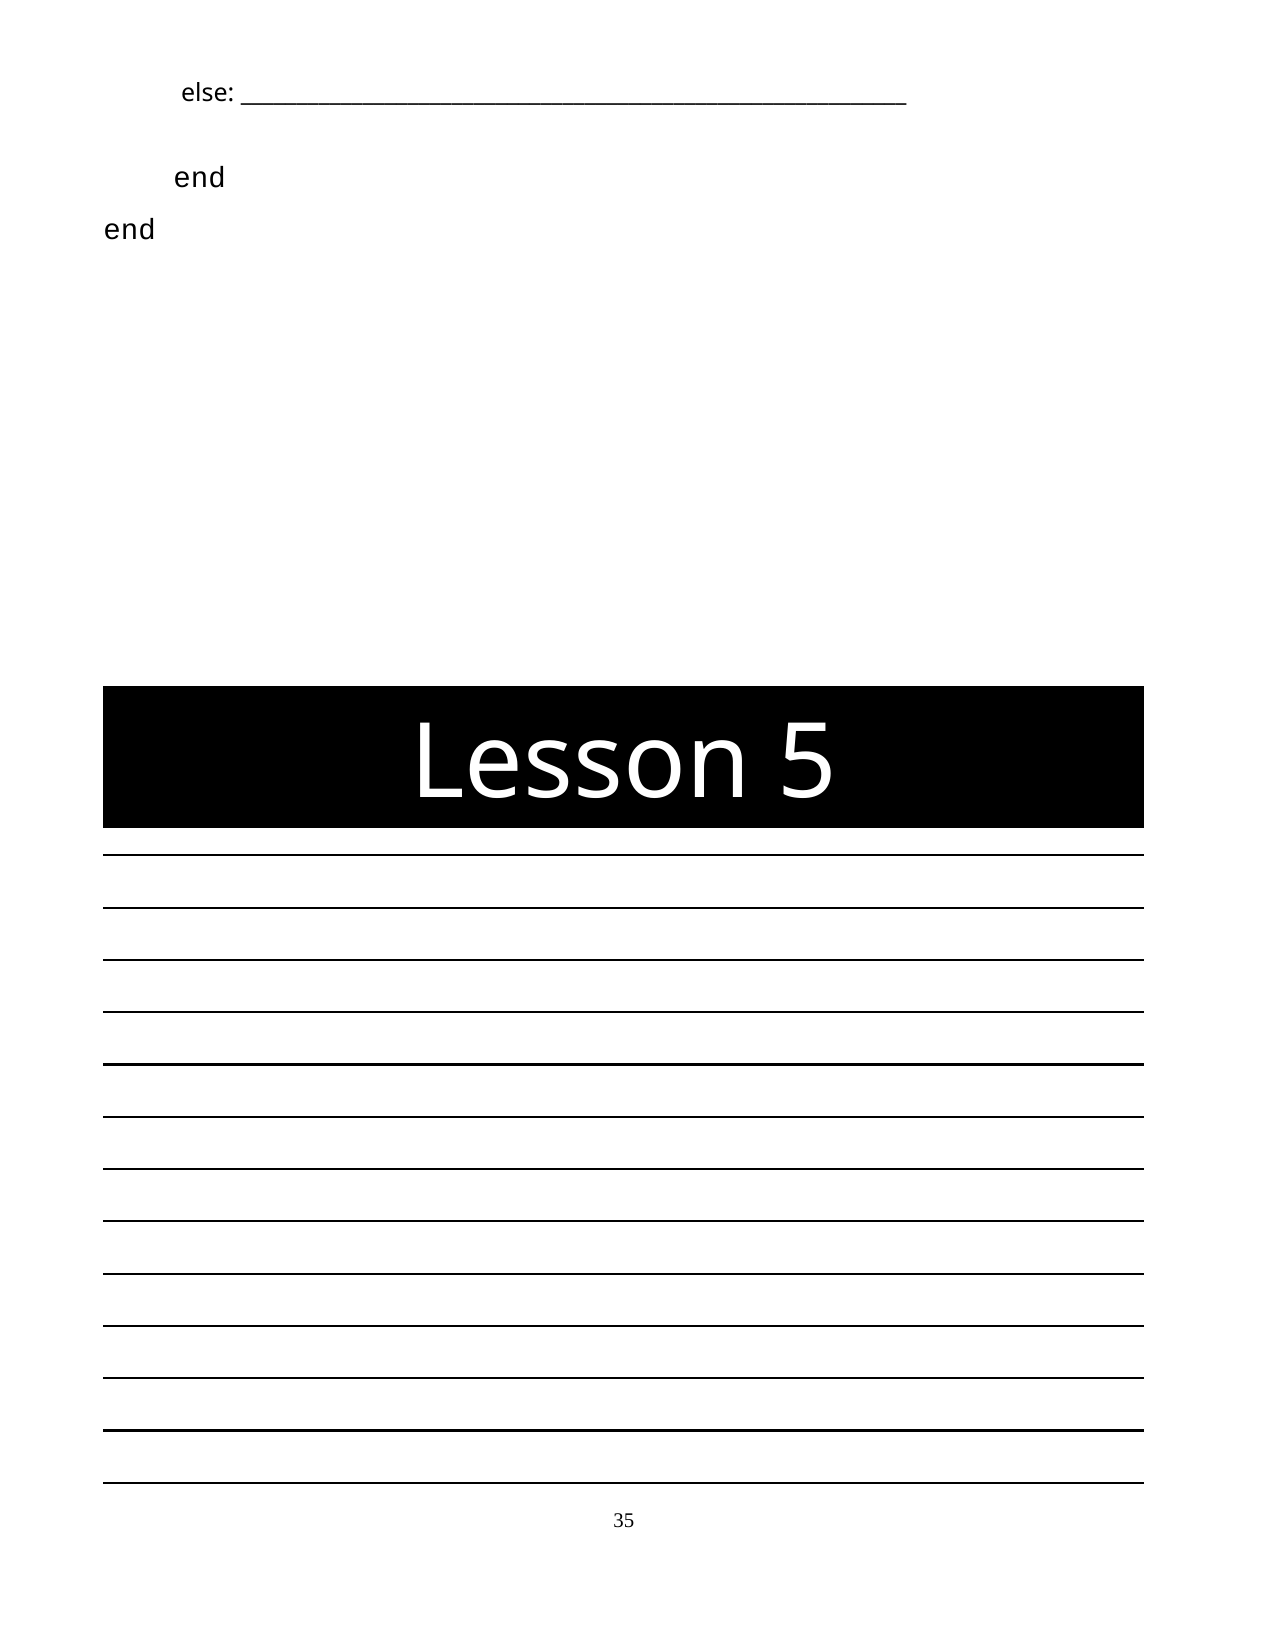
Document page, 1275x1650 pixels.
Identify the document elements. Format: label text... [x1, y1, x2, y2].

text end [103, 163, 1144, 196]
text end [103, 212, 1144, 248]
text else: ____________________________________________________________ [103, 75, 1144, 109]
subtitle Lesson 5 [103, 686, 1144, 828]
